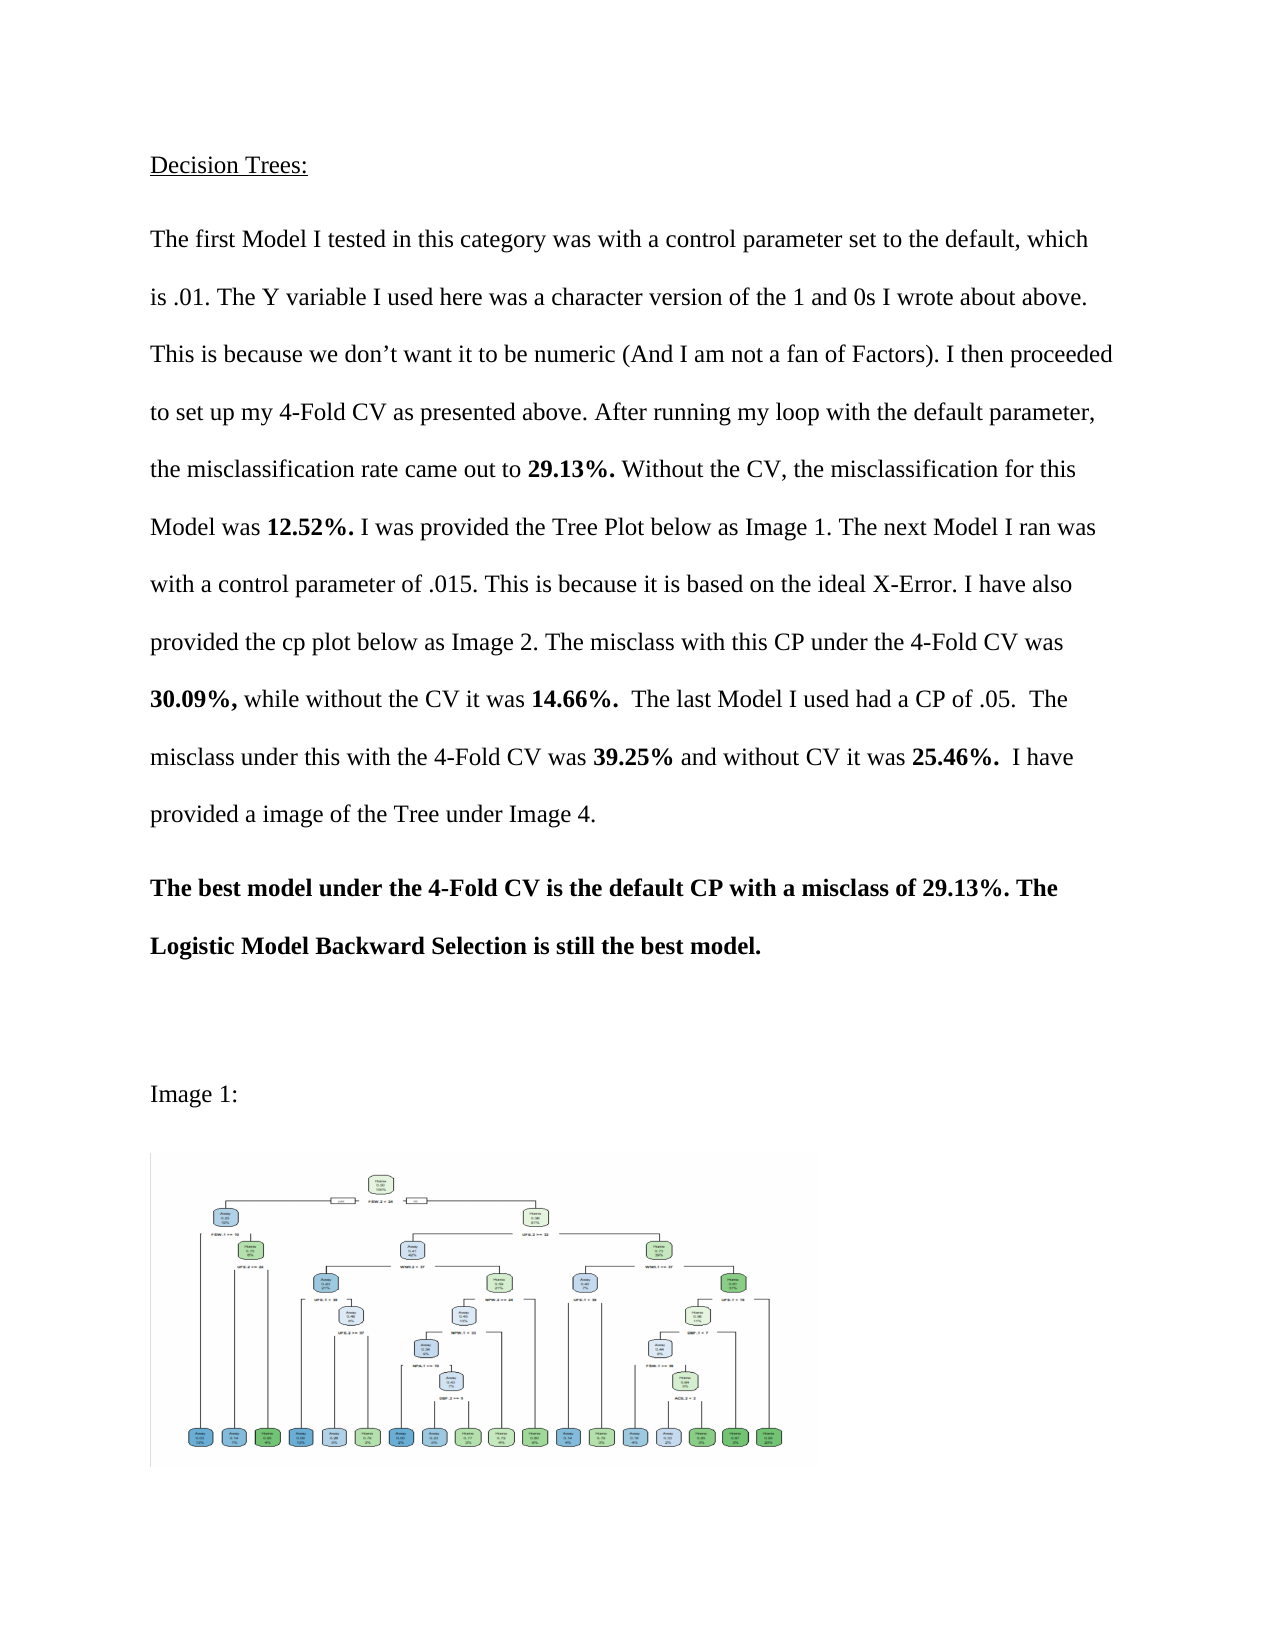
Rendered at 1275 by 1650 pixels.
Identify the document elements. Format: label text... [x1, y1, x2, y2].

text Decision Trees: [150, 150, 1125, 179]
text Image 1: [150, 1079, 1125, 1108]
text The best model under the 4-Fold CV is the default CP with a misclass of 29.13%. The Logistic Model Backward Selection is still the best model. [150, 873, 1125, 959]
text The first Model I tested in this category was with a control parameter set to the default, which is .01. The Y variable I used here was a character version of the 1 and 0s I wrote about above. This is because we don’t want it to be numeric (And I am not a fan of Factors). I then proceeded to set up my 4-Fold CV as presented above. After running my loop with the default parameter, the misclassification rate came out to 29.13%. Without the CV, the misclassification for this Model was 12.52%. I was provided the Tree Plot below as Image 1. The next Model I ran was with a control parameter of .015. This is because it is based on the ideal X-Error. I have also provided the cp plot below as Image 2. The misclass with this CP under the 4-Fold CV was 30.09%, while without the CV it was 14.66%. The last Model I used had a CP of .05. The misclass under this with the 4-Fold CV was 39.25% and without CV it was 25.46%. I have provided a image of the Tree under Image 4. [150, 224, 1125, 828]
picture [150, 1153, 818, 1467]
